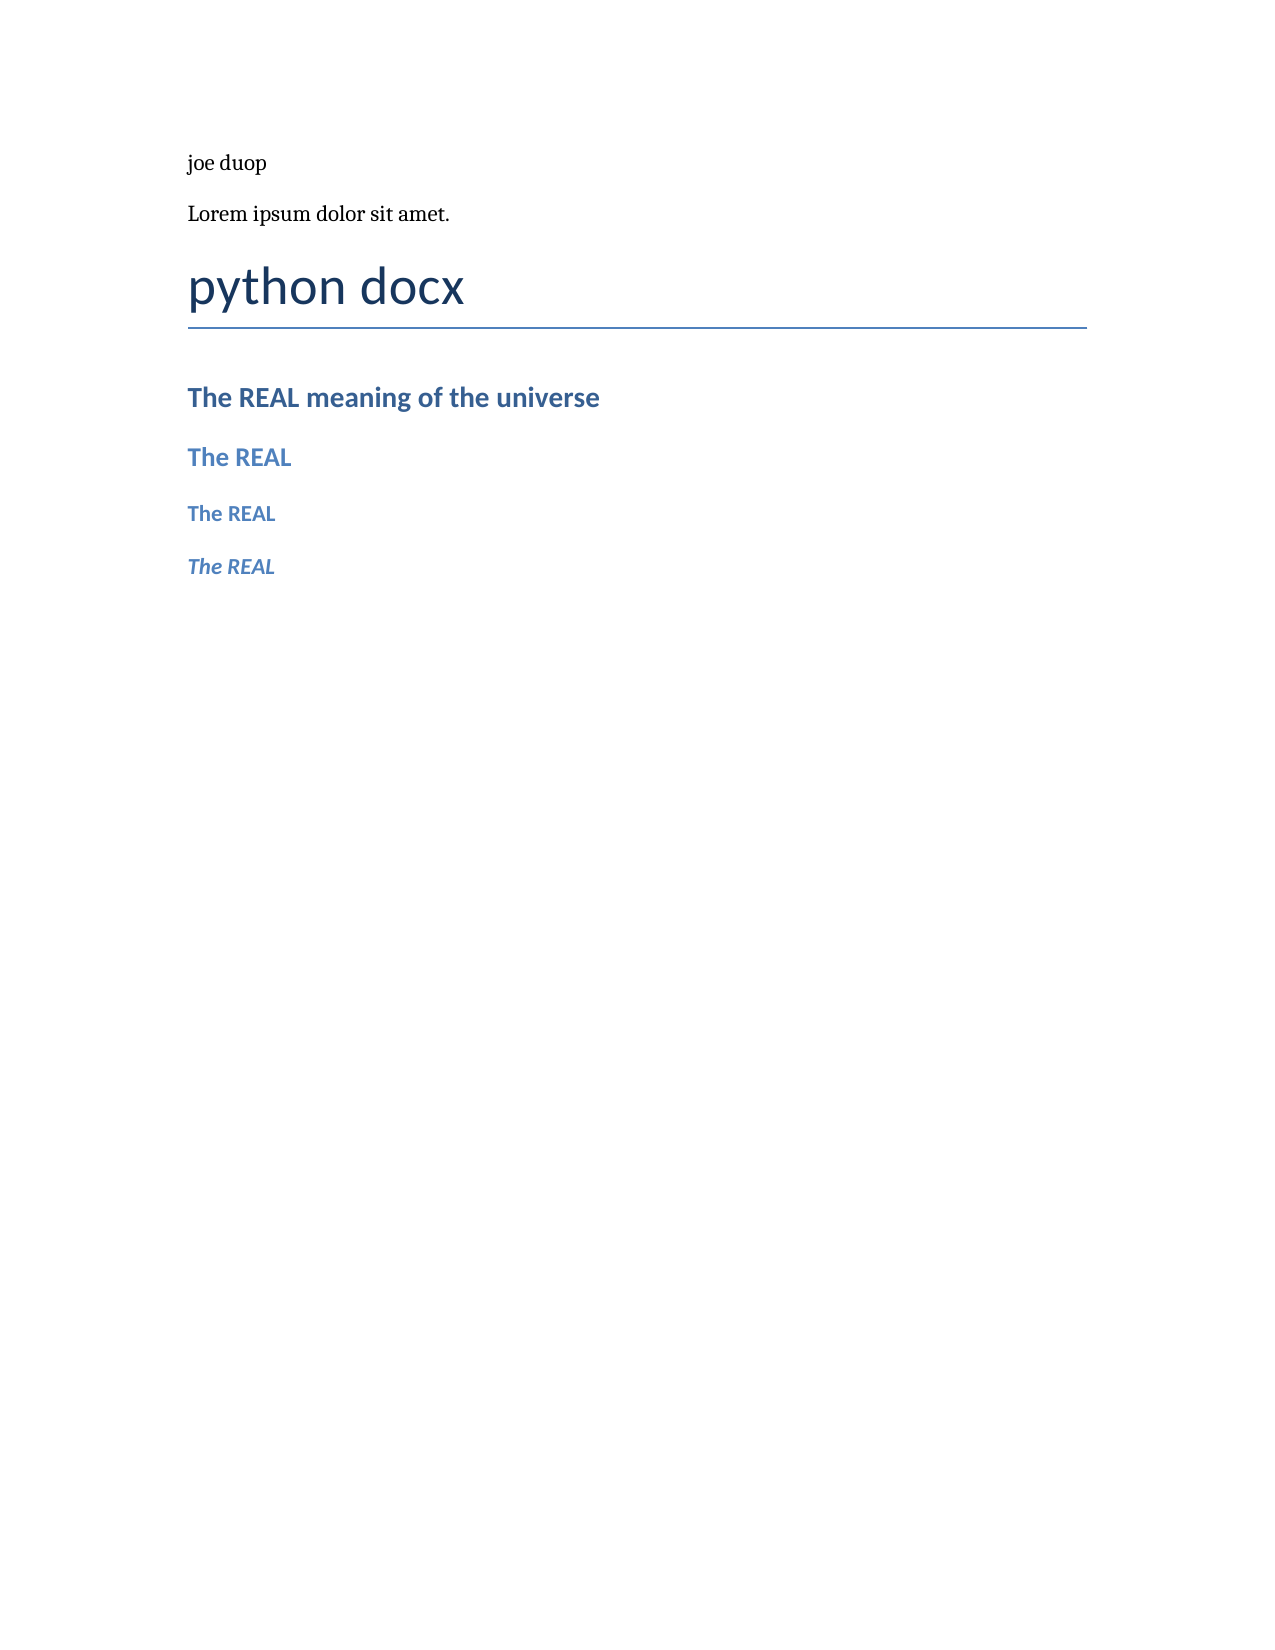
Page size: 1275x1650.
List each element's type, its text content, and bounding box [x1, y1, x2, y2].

text Lorem ipsum dolor sit amet. [187, 201, 1087, 227]
subtitle The REAL [187, 440, 1087, 473]
subtitle The REAL [187, 499, 1087, 527]
text joe duop [187, 150, 1087, 176]
subtitle The REAL meaning of the universe [187, 379, 1087, 414]
title python docx [187, 252, 1087, 329]
subtitle The REAL [187, 552, 1087, 580]
